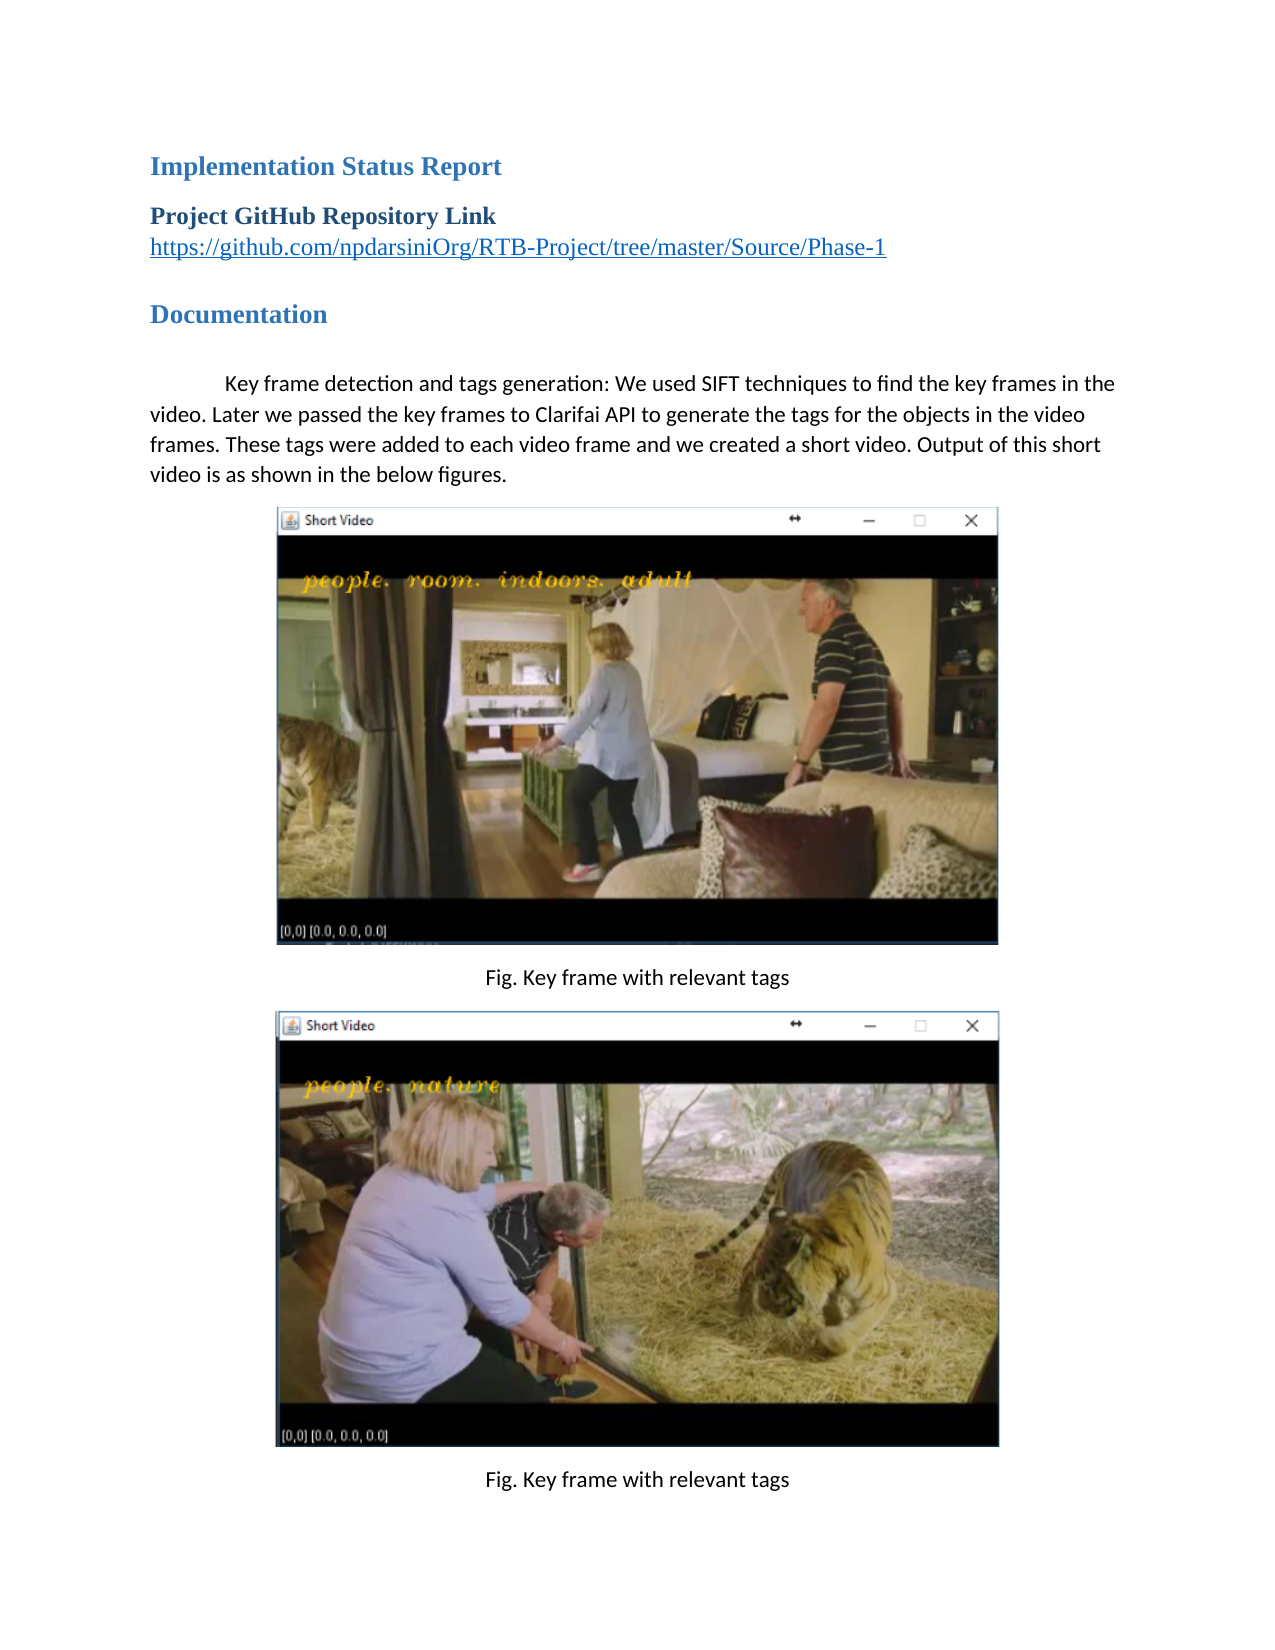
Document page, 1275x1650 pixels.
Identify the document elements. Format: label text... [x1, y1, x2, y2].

subtitle Documentation [150, 298, 1125, 329]
picture [275, 1010, 1000, 1447]
text Fig. Key frame with relevant tags [150, 963, 1125, 991]
text Key frame detection and tags generation: We used SIFT techniques to find the key frames in the video. Later we passed the key frames to Clarifai API to generate the tags for the objects in the video frames. These tags were added to each video frame and we created a short video. Output of this short video is as shown in the below figures. [150, 369, 1125, 488]
text Fig. Key frame with relevant tags [150, 1465, 1125, 1493]
subtitle Implementation Status Report [150, 150, 1125, 181]
text https://github.com/npdarsiniOrg/RTB-Project/tree/master/Source/Phase-1 [150, 232, 1125, 261]
picture [276, 507, 999, 945]
subtitle Project GitHub Repository Link [150, 201, 1125, 229]
